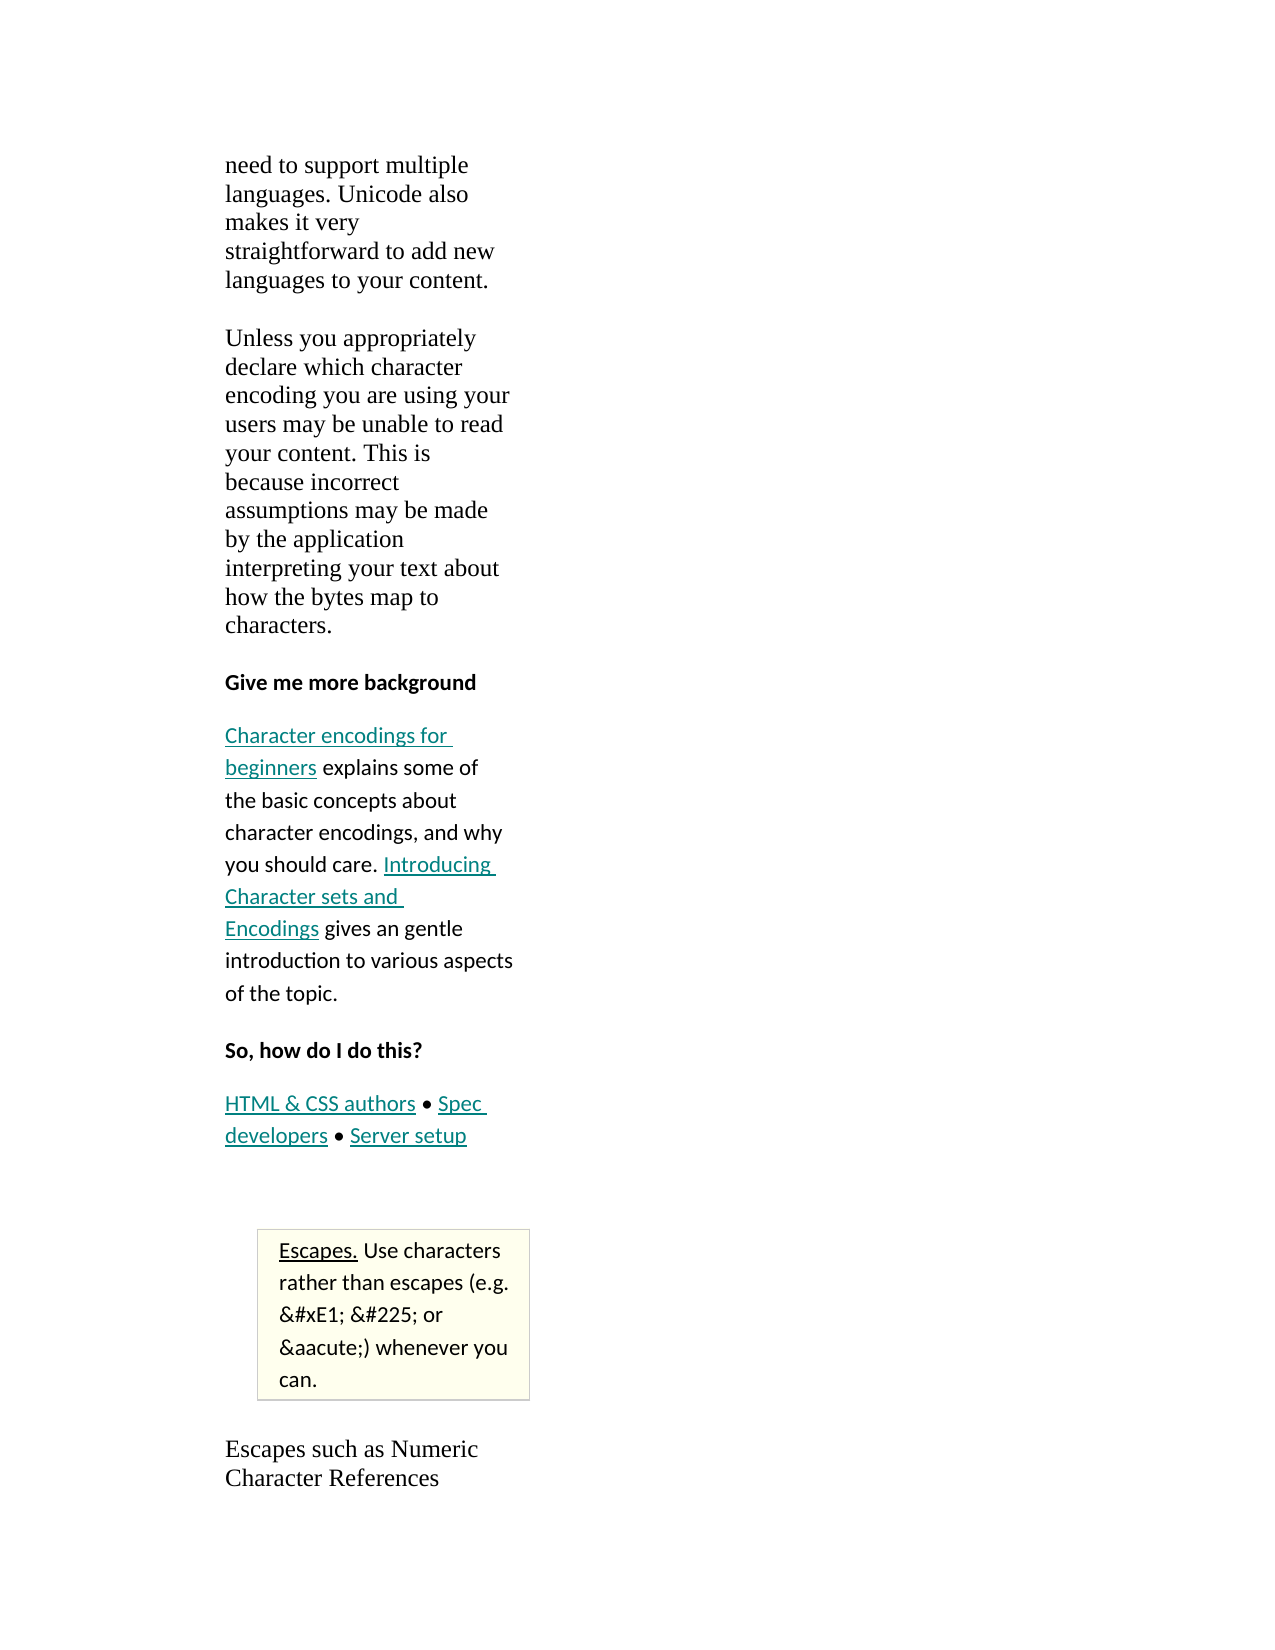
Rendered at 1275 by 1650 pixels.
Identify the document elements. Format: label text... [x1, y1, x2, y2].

text Unless you appropriately declare which character encoding you are using your users may be unable to read your content. This is because incorrect assumptions may be made by the application interpreting your text about how the bytes map to characters. [225, 323, 514, 639]
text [225, 1434, 514, 1492]
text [225, 150, 514, 294]
text So, how do I do this? [225, 1036, 514, 1064]
text Character encodings for beginners explains some of the basic concepts about character encodings, and why you should care. Introducing Character sets and Encodings gives an gentle introduction to various aspects of the topic. [225, 721, 514, 1007]
text HTML & CSS authors • Spec developers • Server setup [225, 1089, 514, 1149]
text Give me more background [225, 668, 514, 696]
text Escapes. Use characters rather than escapes (e.g. &#xE1; &#225; or &aacute;) whenever you can. [258, 1230, 529, 1399]
